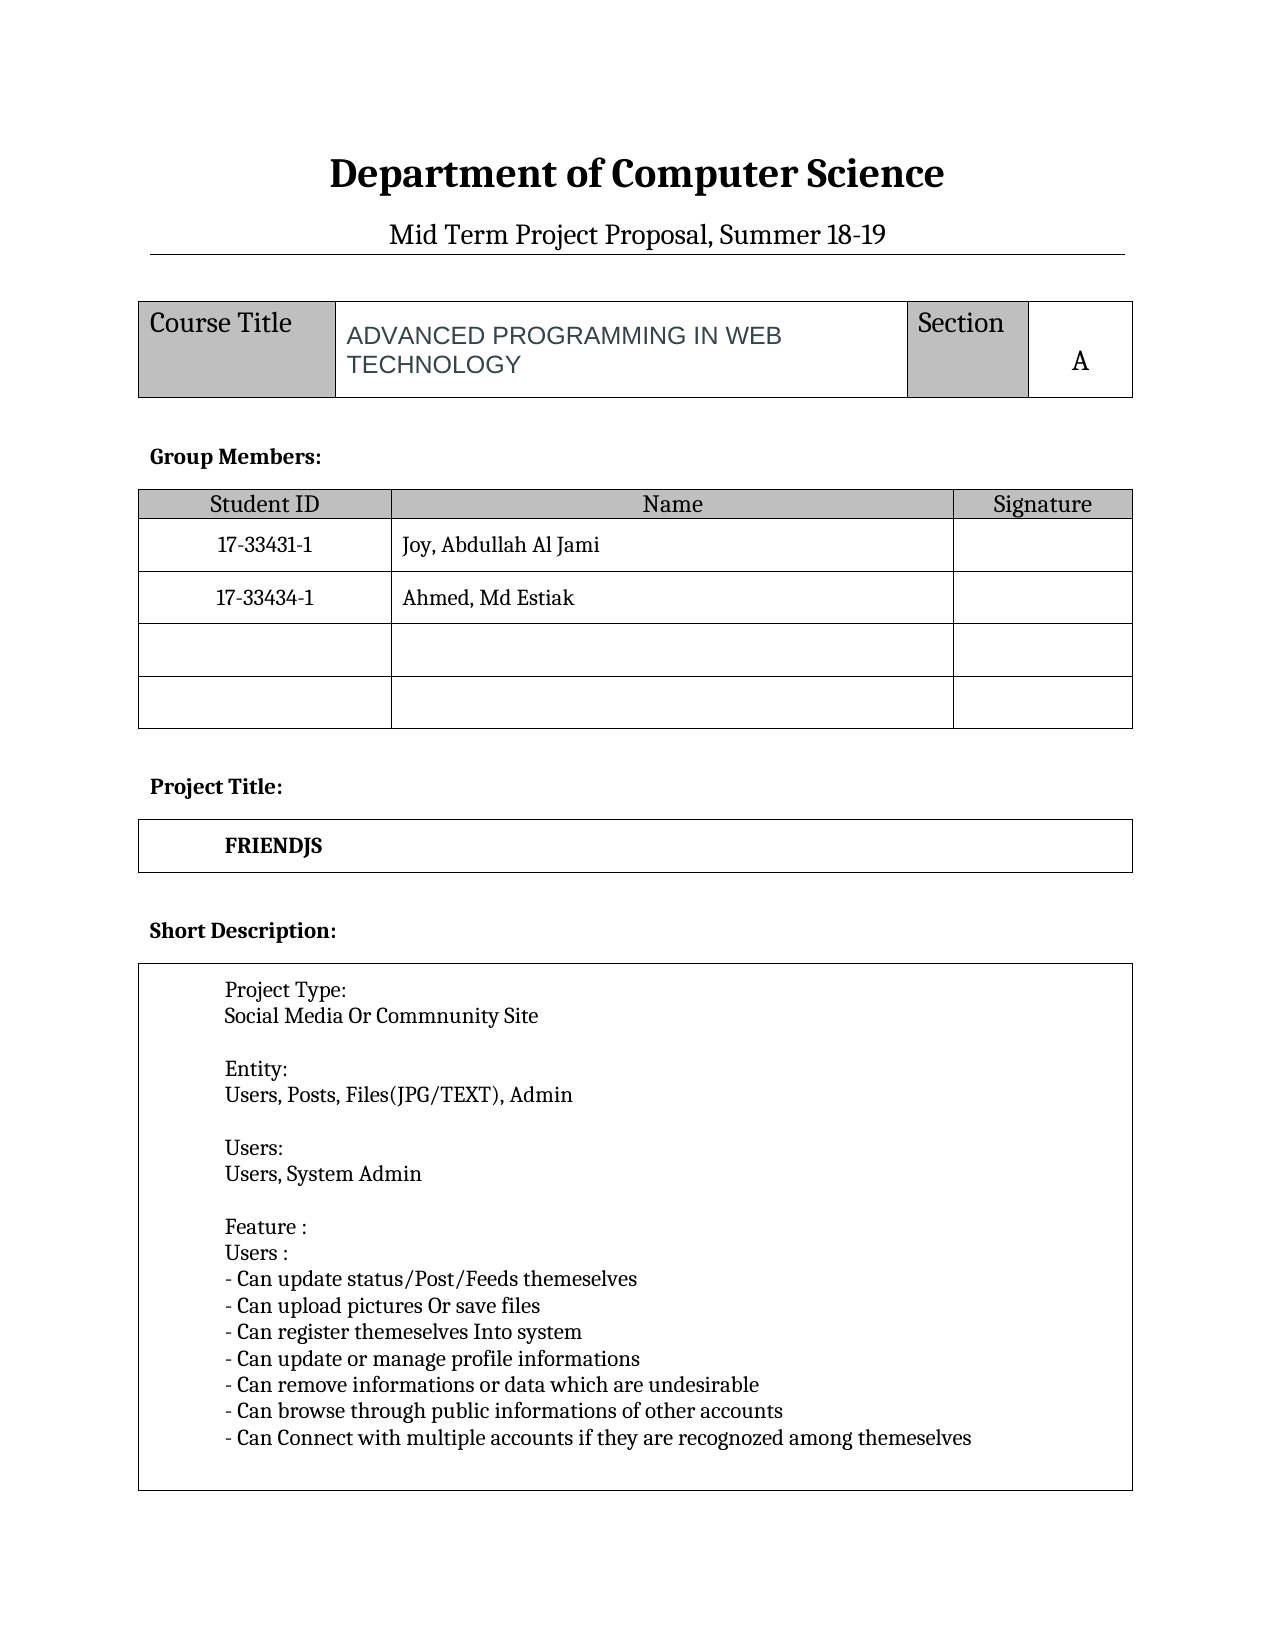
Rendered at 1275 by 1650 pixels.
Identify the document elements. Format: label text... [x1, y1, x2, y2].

text Department of Computer Science [150, 150, 1125, 198]
table_cell Joy, Abdullah Al Jami [392, 519, 953, 571]
table_cell [392, 677, 953, 728]
table_header Section [908, 302, 1028, 397]
table_cell [139, 624, 391, 676]
table_header A [1029, 302, 1132, 397]
table_header Name [392, 490, 953, 518]
text Mid Term Project Proposal, Summer 18-19 [150, 218, 1125, 254]
table_cell [954, 677, 1132, 728]
table_cell 17-33431-1 [139, 519, 391, 571]
table_header ADVANCED PROGRAMMING IN WEB TECHNOLOGY [336, 302, 907, 397]
table_header Signature [954, 490, 1132, 518]
text Project Title: [150, 774, 1125, 800]
table_header Course Title [139, 302, 335, 397]
text Group Members: [150, 443, 1125, 470]
table_header Student ID [139, 490, 391, 518]
table_cell [954, 519, 1132, 571]
text Short Description: [150, 918, 1125, 944]
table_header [139, 964, 1132, 1489]
table_header FRIENDJS [139, 820, 1132, 872]
table_cell [954, 624, 1132, 676]
table_cell Ahmed, Md Estiak [392, 572, 953, 623]
table_cell 17-33434-1 [139, 572, 391, 623]
table_cell [954, 572, 1132, 623]
table_cell [139, 677, 391, 728]
table_cell [392, 624, 953, 676]
